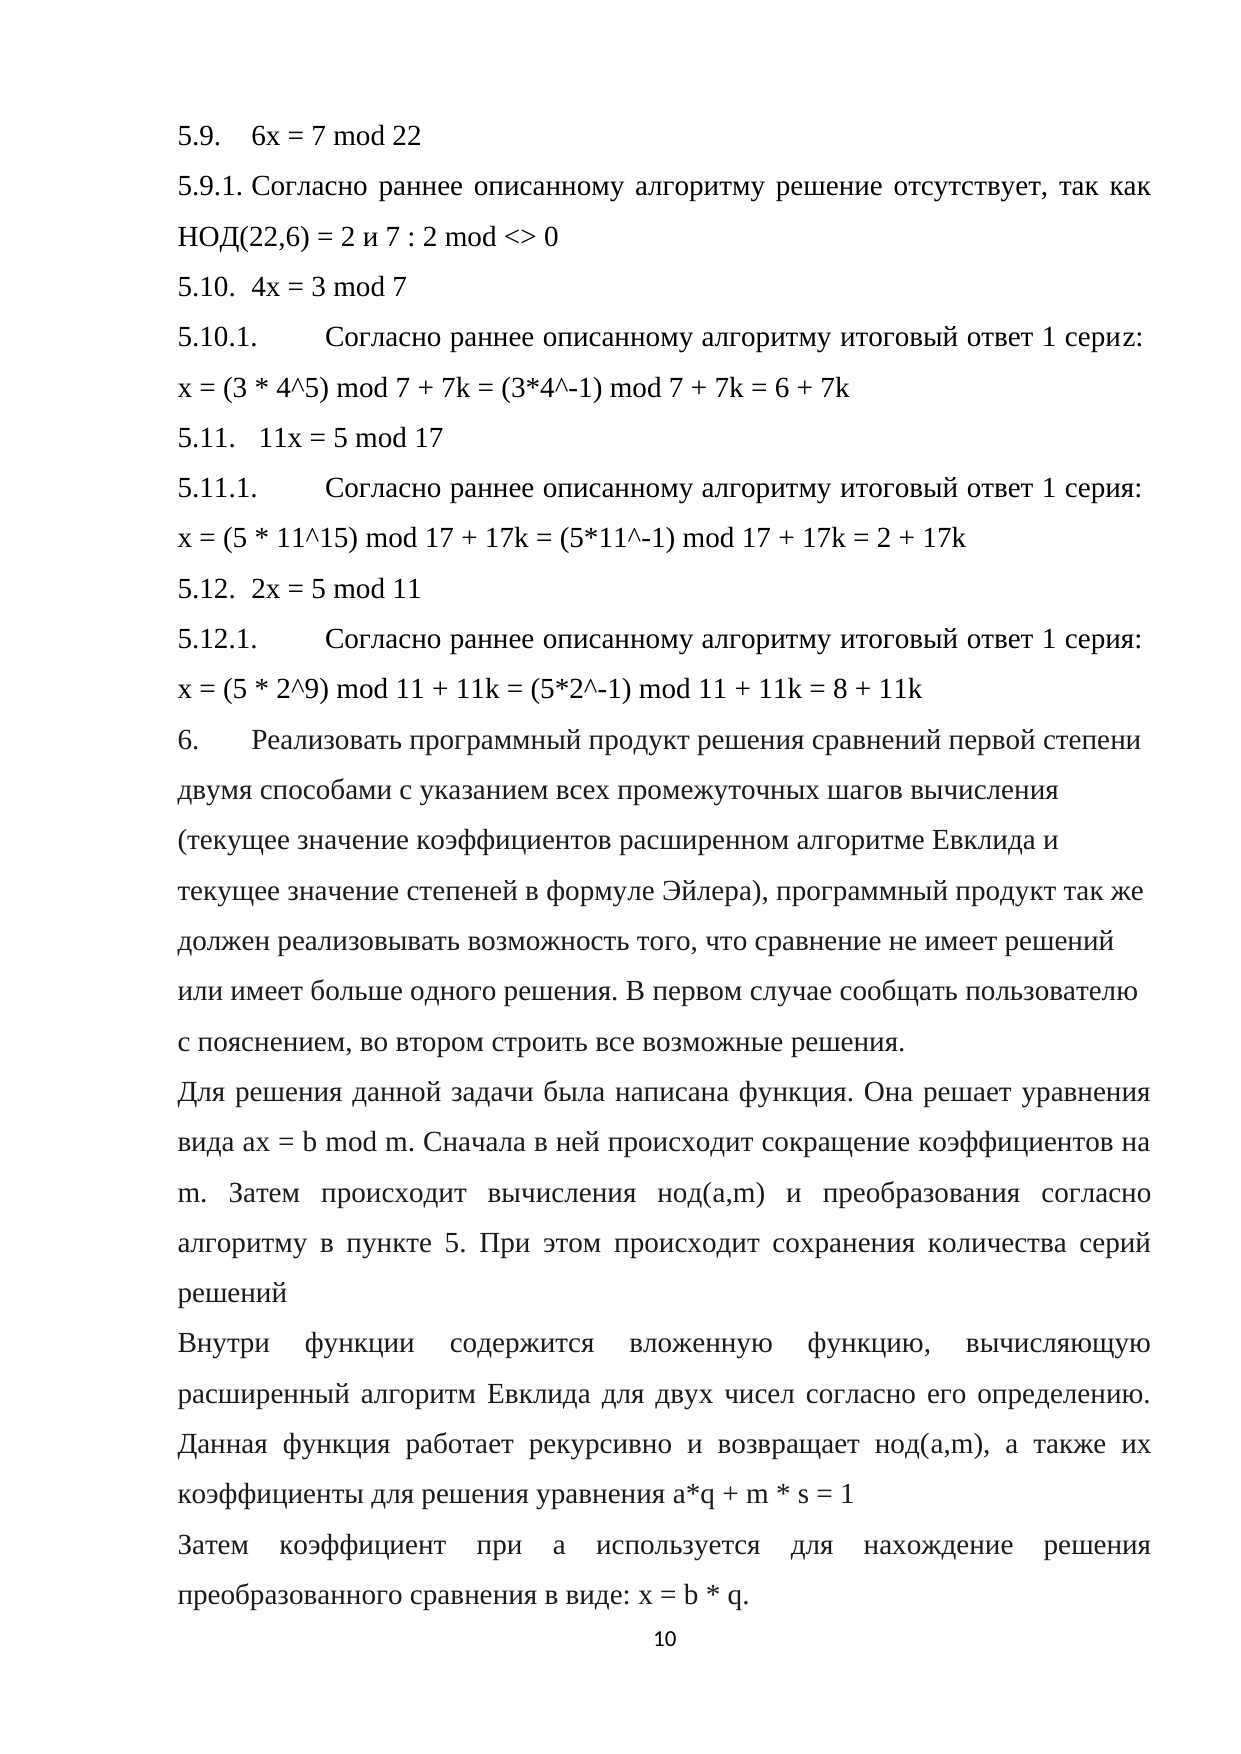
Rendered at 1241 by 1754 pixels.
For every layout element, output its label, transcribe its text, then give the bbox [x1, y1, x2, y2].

list 4x = 3 mod 7 [177, 269, 1152, 303]
list Согласно раннее описанному алгоритму решение отсутствует, так как НОД(22,6) = 2 и 7 : 2 mod <> 0 [177, 168, 1152, 252]
text двумя способами с указанием всех промежуточных шагов вычисления [177, 772, 1152, 806]
list 6x = 7 mod 22 [177, 118, 1152, 152]
text должен реализовывать возможность того, что сравнение не имеет решений [177, 923, 1152, 957]
list Согласно раннее описанному алгоритму итоговый ответ 1 серия: x = (5 * 2^9) mod 11 + 11k = (5*2^-1) mod 11 + 11k = 8 + 11k [177, 621, 1152, 705]
text Для решения данной задачи была написана функция. Она решает уравнения вида ax = b mod m. Сначала в ней происходит сокращение коэффициентов на m. Затем происходит вычисления нод(a,m) и преобразования согласно алгоритму в пункте 5. При этом происходит сохранения количества серий решений [177, 1074, 1152, 1309]
text или имеет больше одного решения. В первом случае сообщать пользователю [177, 973, 1152, 1007]
list Согласно раннее описанному алгоритму итоговый ответ 1 сериz: x = (3 * 4^5) mod 7 + 7k = (3*4^-1) mod 7 + 7k = 6 + 7k [177, 319, 1152, 403]
text Затем коэффициент при a используется для нахождение решения преобразованного сравнения в виде: x = b * q. [177, 1527, 1152, 1611]
list 2x = 5 mod 11 [177, 571, 1152, 604]
list 11x = 5 mod 17 [177, 420, 1152, 453]
text (текущее значение коэффициентов расширенном алгоритме Евклида и [177, 822, 1152, 856]
text Внутри функции содержится вложенную функцию, вычисляющую расширенный алгоритм Евклида для двух чисел согласно его определению. Данная функция работает рекурсивно и возвращает нод(a,m), а также их коэффициенты для решения уравнения a*q + m * s = 1 [177, 1326, 1152, 1510]
list Согласно раннее описанному алгоритму итоговый ответ 1 серия: x = (5 * 11^15) mod 17 + 17k = (5*11^-1) mod 17 + 17k = 2 + 17k [177, 470, 1152, 554]
text с пояснением, во втором строить все возможные решения. [177, 1024, 1152, 1057]
text текущее значение степеней в формуле Эйлера), программный продукт так же [177, 873, 1152, 906]
list Реализовать программный продукт решения сравнений первой степени [177, 722, 1152, 755]
